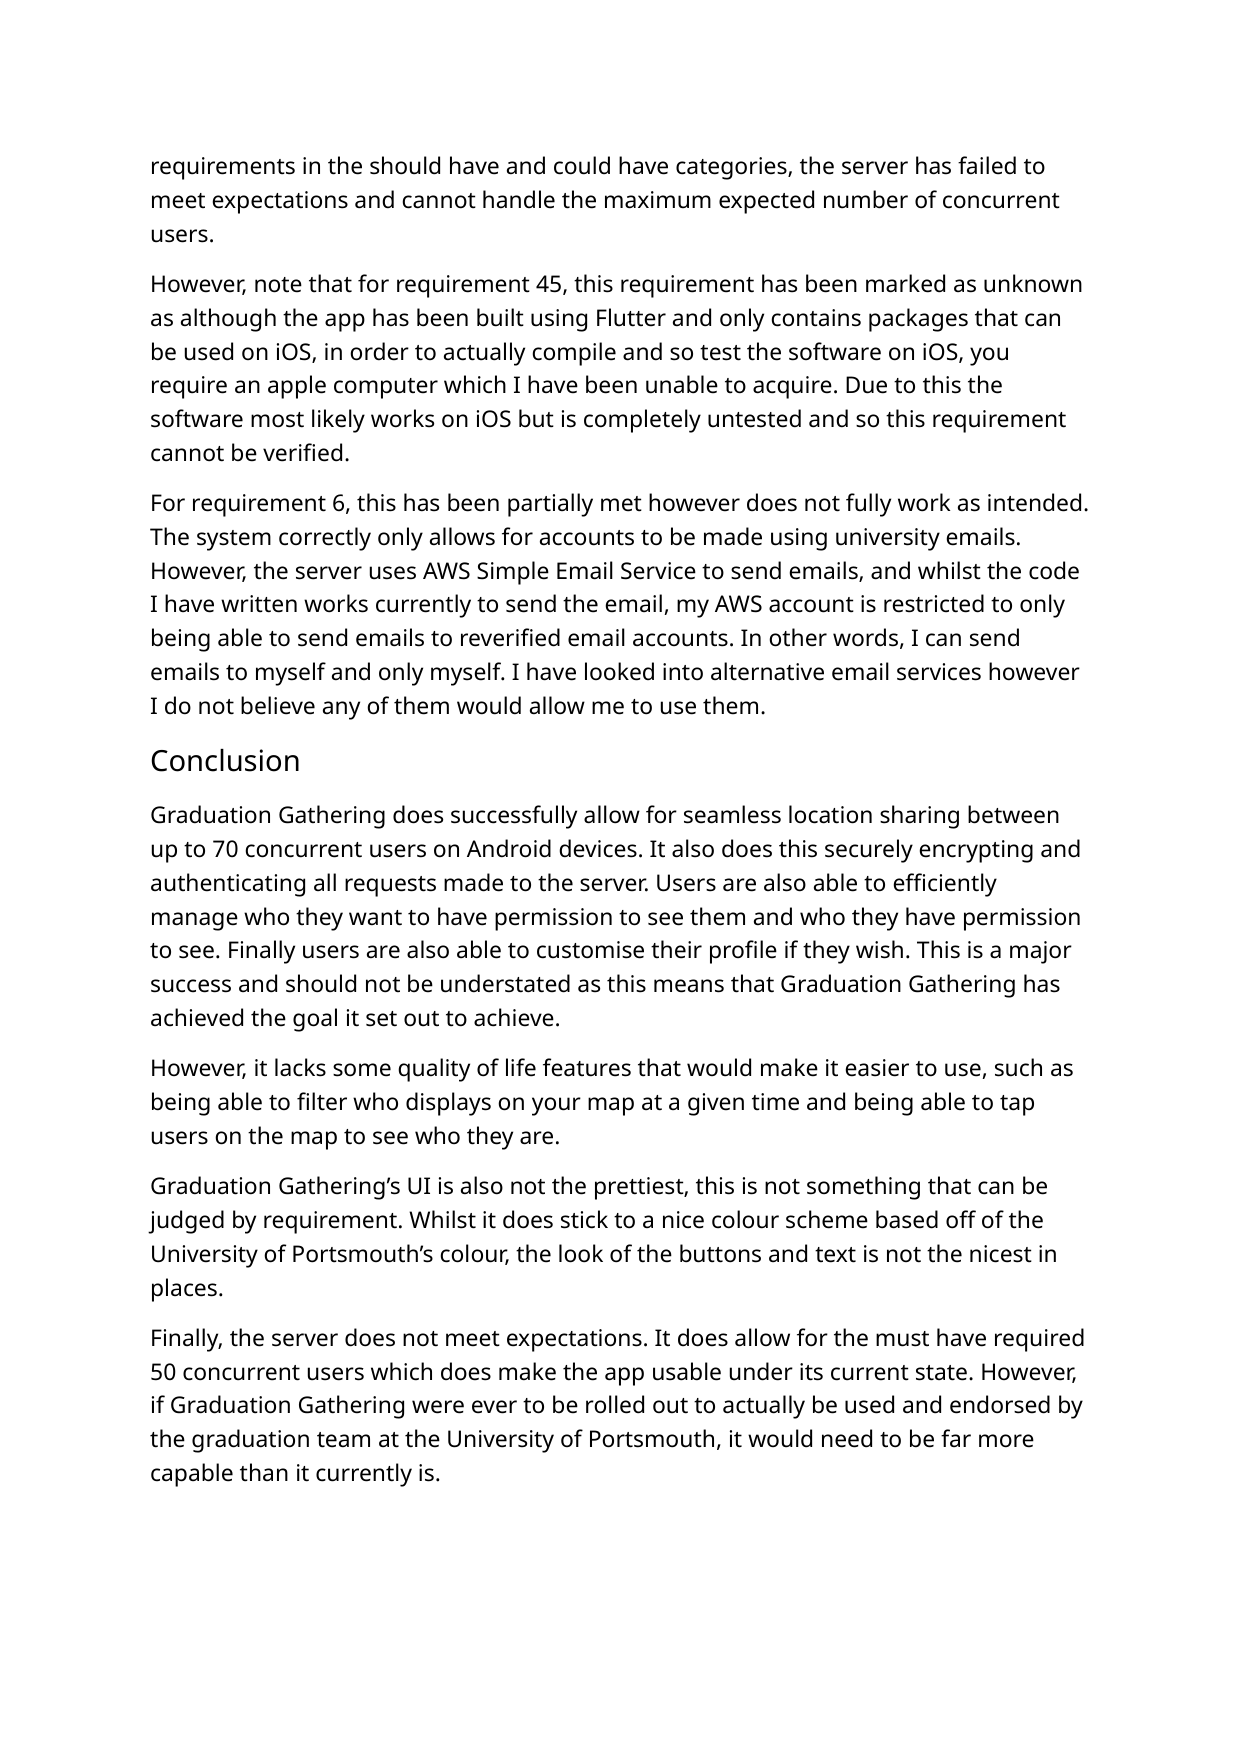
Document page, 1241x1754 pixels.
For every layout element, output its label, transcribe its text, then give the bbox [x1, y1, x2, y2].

text However, note that for requirement 45, this requirement has been marked as unknown as although the app has been built using Flutter and only contains packages that can be used on iOS, in order to actually compile and so test the software on iOS, you require an apple computer which I have been unable to acquire. Due to this the software most likely works on iOS but is completely untested and so this requirement cannot be verified. [150, 268, 1090, 468]
text Conclusion [150, 740, 1090, 780]
text Graduation Gathering’s UI is also not the prettiest, this is not something that can be judged by requirement. Whilst it does stick to a nice colour scheme based off of the University of Portsmouth’s colour, the look of the buttons and text is not the nicest in places. [150, 1170, 1090, 1303]
text Graduation Gathering does successfully allow for seamless location sharing between up to 70 concurrent users on Android devices. It also does this securely encrypting and authenticating all requests made to the server. Users are also able to efficiently manage who they want to have permission to see them and who they have permission to see. Finally users are also able to customise their profile if they wish. This is a major success and should not be understated as this means that Graduation Gathering has achieved the goal it set out to achieve. [150, 799, 1090, 1033]
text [150, 150, 1090, 249]
text For requirement 6, this has been partially met however does not fully work as intended. The system correctly only allows for accounts to be made using university emails. However, the server uses AWS Simple Email Service to send emails, and whilst the code I have written works currently to send the email, my AWS account is restricted to only being able to send emails to reverified email accounts. In other words, I can send emails to myself and only myself. I have looked into alternative email services however I do not believe any of them would allow me to use them. [150, 487, 1090, 721]
text However, it lacks some quality of life features that would make it easier to use, such as being able to filter who displays on your map at a given time and being able to tap users on the map to see who they are. [150, 1052, 1090, 1151]
text Finally, the server does not meet expectations. It does allow for the must have required 50 concurrent users which does make the app usable under its current state. However, if Graduation Gathering were ever to be rolled out to actually be used and endorsed by the graduation team at the University of Portsmouth, it would need to be far more capable than it currently is. [150, 1322, 1090, 1488]
